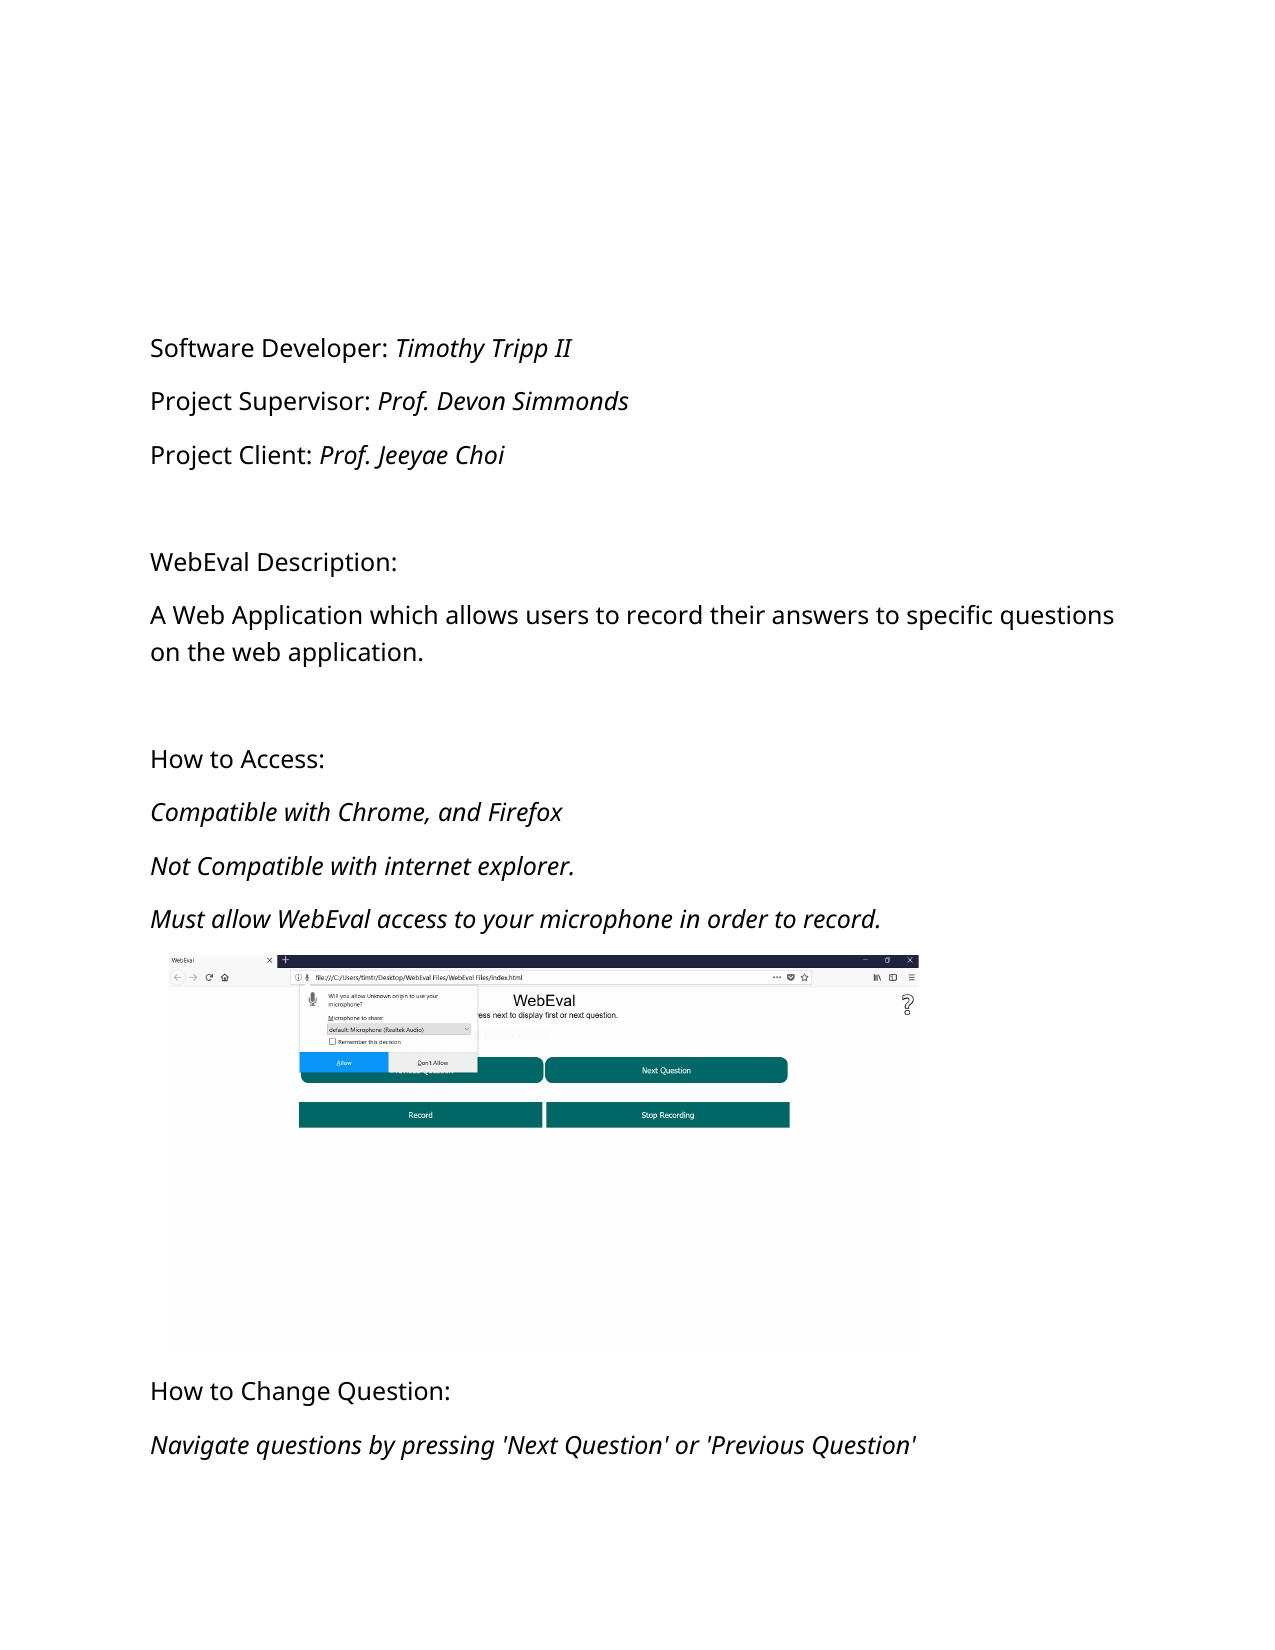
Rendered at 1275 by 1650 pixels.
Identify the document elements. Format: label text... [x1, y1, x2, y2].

text Not Compatible with internet explorer. [150, 848, 1125, 882]
text How to Change Question: [150, 1374, 1125, 1408]
text Software Developer: Timothy Tripp II [150, 330, 1125, 364]
text A Web Application which allows users to record their answers to specific questions on the web application. [150, 598, 1125, 668]
text WebEval Description: [150, 544, 1125, 578]
text Project Supervisor: Prof. Devon Simmonds [150, 384, 1125, 418]
text Project Client: Prof. Jeeyae Choi [150, 437, 1125, 471]
text Compatible with Chrome, and Firefox [150, 795, 1125, 829]
text How to Access: [150, 741, 1125, 775]
text Must allow WebEval access to your microphone in order to record. [150, 902, 1125, 936]
text Navigate questions by pressing 'Next Question' or 'Previous Question' [150, 1427, 1125, 1461]
